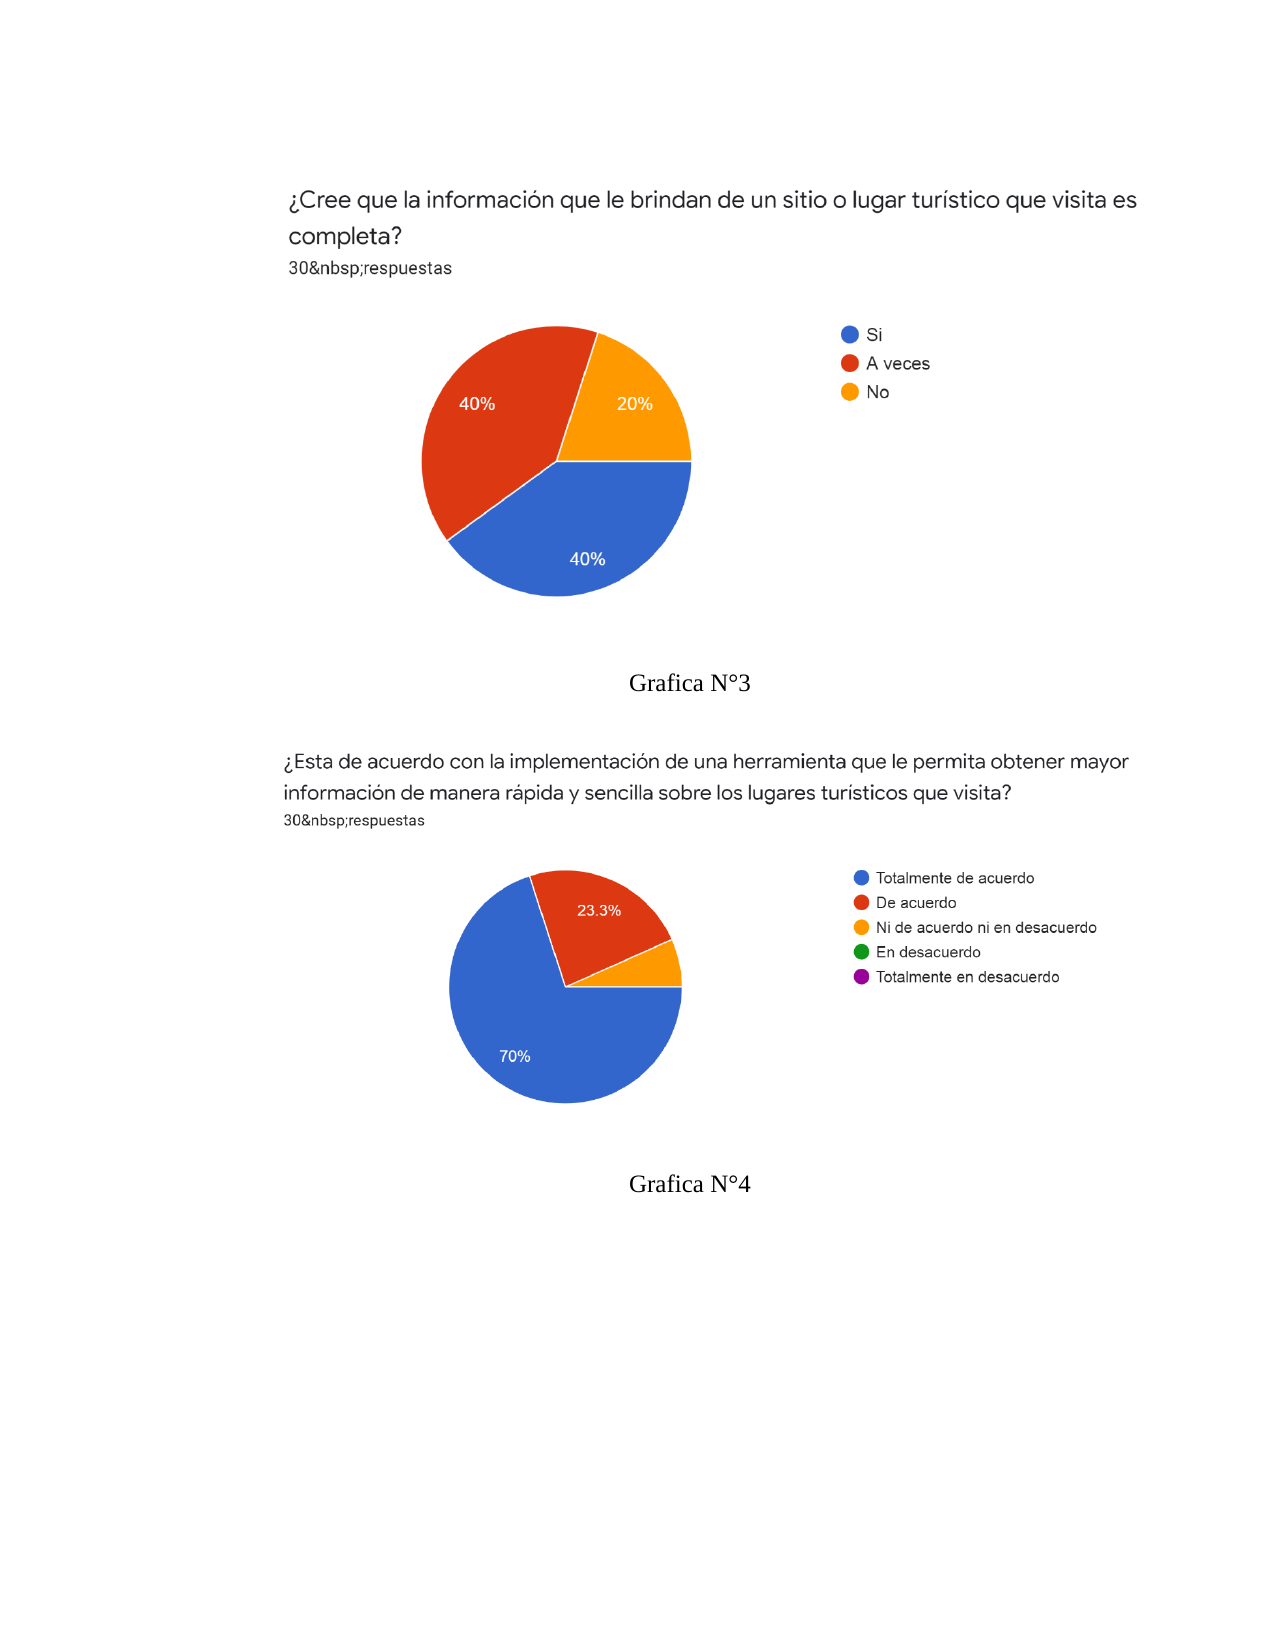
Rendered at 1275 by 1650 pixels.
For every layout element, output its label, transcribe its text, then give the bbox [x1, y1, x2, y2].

list Grafica N°3 [252, 668, 1127, 697]
picture [252, 147, 1173, 648]
list Grafica N°4 [252, 1169, 1127, 1197]
picture [252, 716, 1203, 1148]
